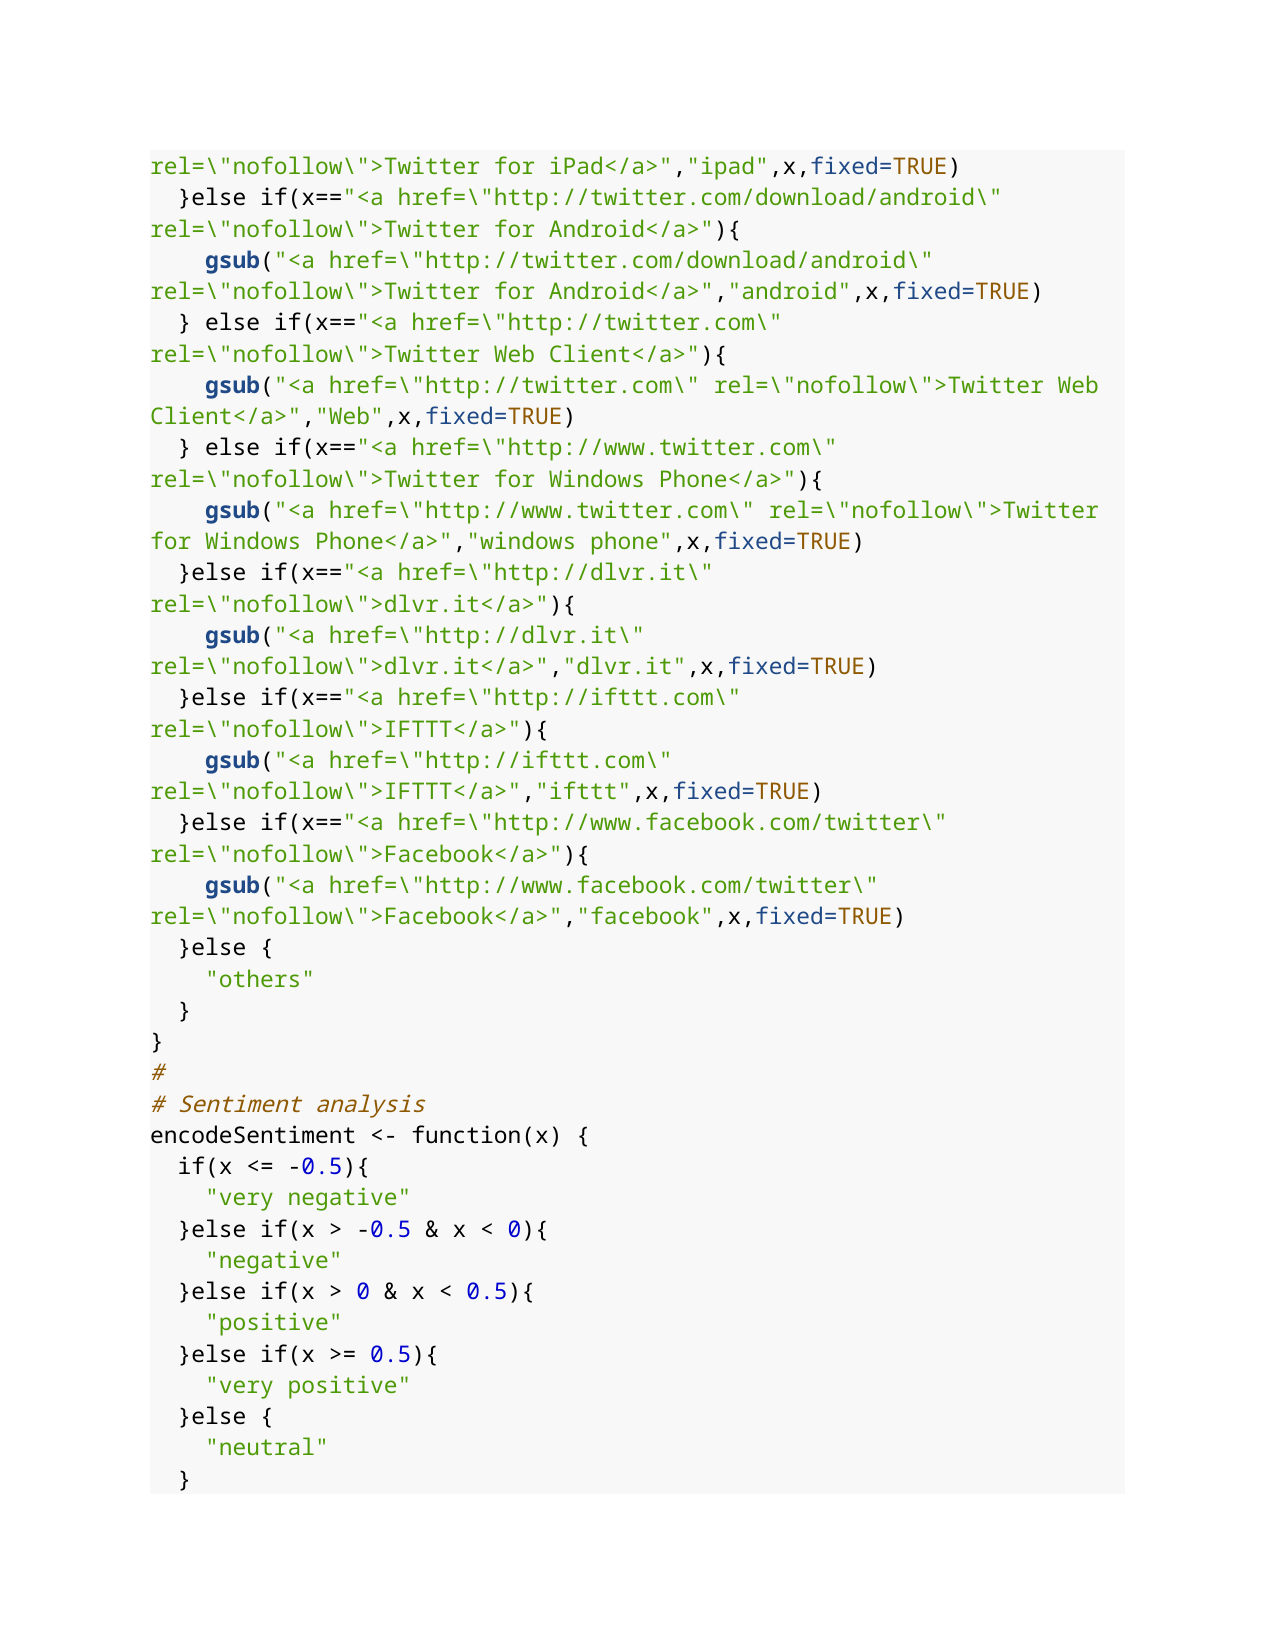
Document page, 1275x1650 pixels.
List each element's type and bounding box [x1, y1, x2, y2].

text [150, 150, 1125, 1494]
